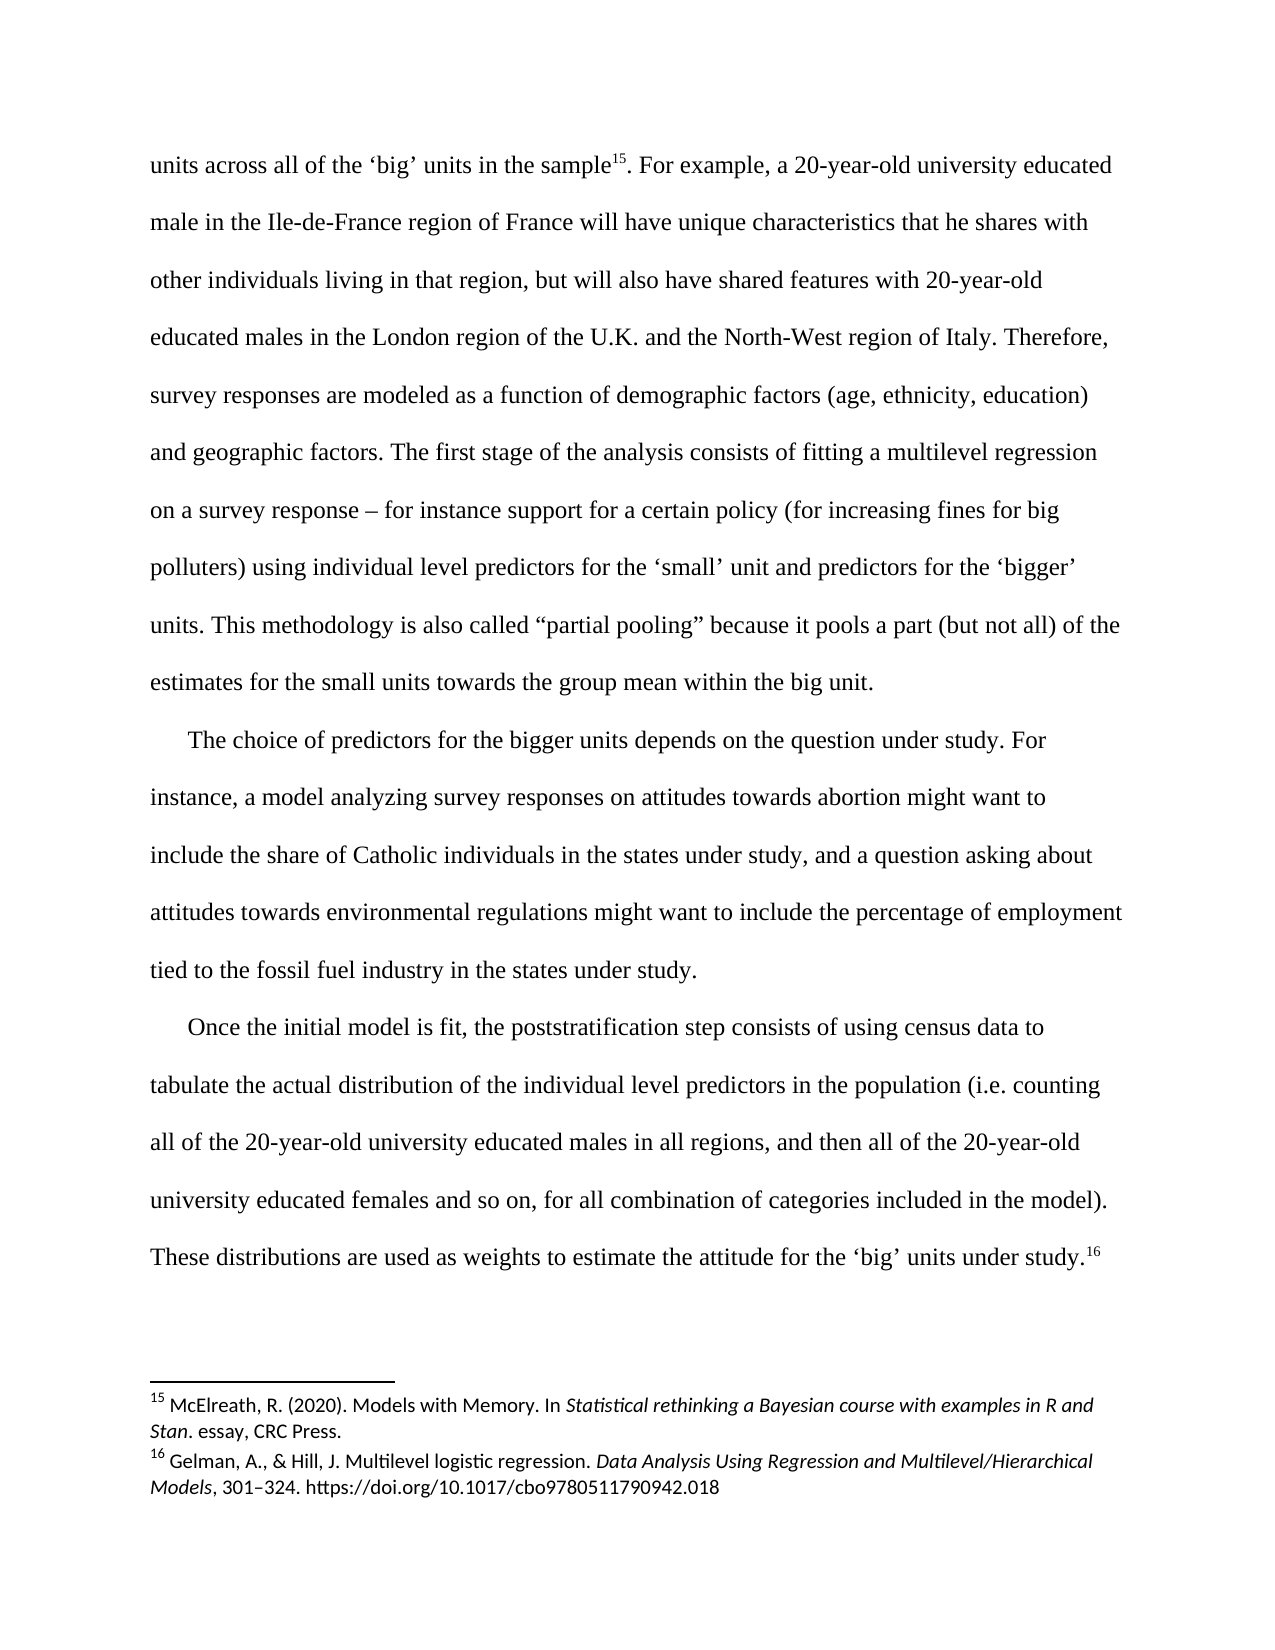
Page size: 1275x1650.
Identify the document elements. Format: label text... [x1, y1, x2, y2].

text The choice of predictors for the bigger units depends on the question under study. For instance, a model analyzing survey responses on attitudes towards abortion might want to include the share of Catholic individuals in the states under study, and a question asking about attitudes towards environmental regulations might want to include the percentage of employment tied to the fossil fuel industry in the states under study. [150, 725, 1125, 984]
